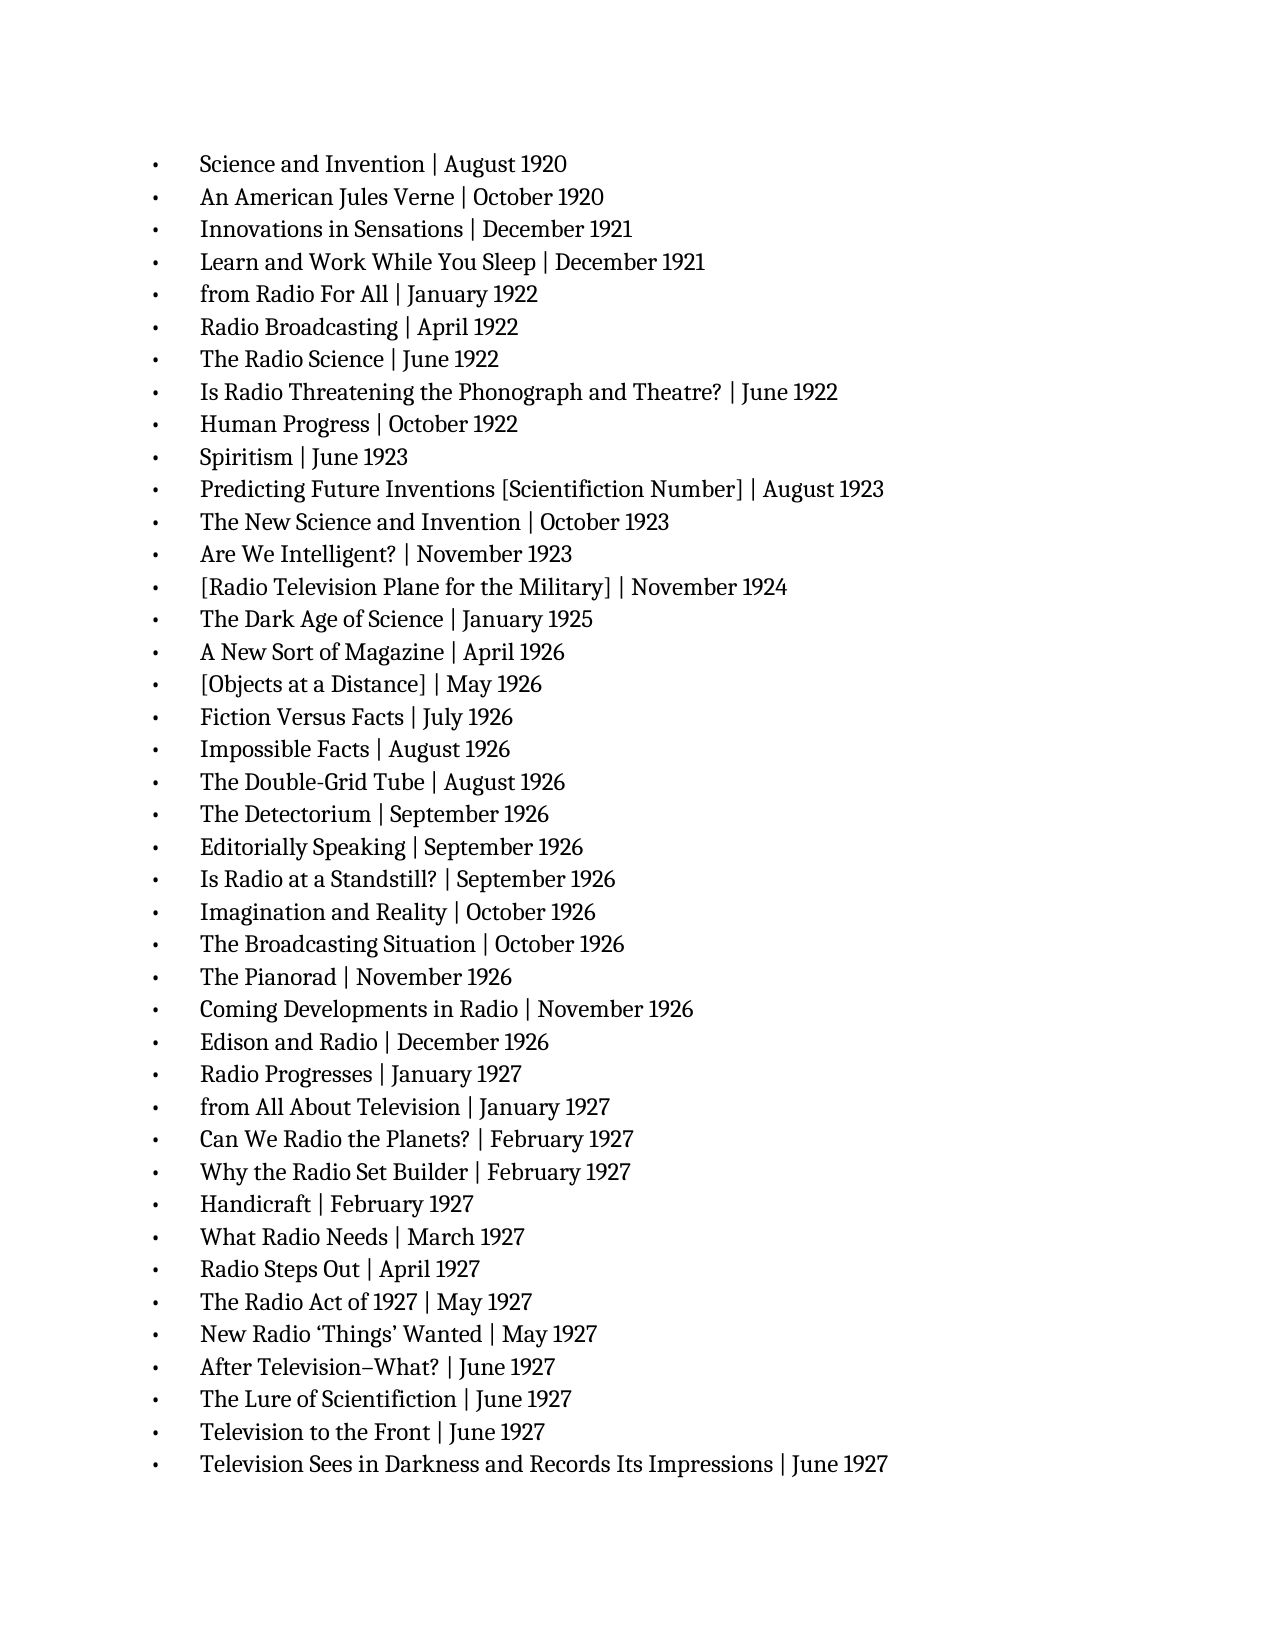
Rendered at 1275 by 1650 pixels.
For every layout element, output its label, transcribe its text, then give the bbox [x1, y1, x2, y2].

list Coming Developments in Radio | November 1926 [150, 995, 1125, 1024]
list Impossible Facts | August 1926 [150, 735, 1125, 764]
list [Objects at a Distance] | May 1926 [150, 670, 1125, 699]
list The Broadcasting Situation | October 1926 [150, 930, 1125, 959]
list from Radio For All | January 1922 [150, 280, 1125, 309]
list Predicting Future Inventions [Scientifiction Number] | August 1923 [150, 475, 1125, 504]
list Innovations in Sensations | December 1921 [150, 215, 1125, 244]
list The Lure of Scientifiction | June 1927 [150, 1385, 1125, 1414]
list Television to the Front | June 1927 [150, 1417, 1125, 1446]
list Radio Steps Out | April 1927 [150, 1255, 1125, 1284]
list Edison and Radio | December 1926 [150, 1027, 1125, 1056]
list The Dark Age of Science | January 1925 [150, 605, 1125, 634]
list Science and Invention | August 1920 [150, 150, 1125, 179]
list Television Sees in Darkness and Records Its Impressions | June 1927 [150, 1450, 1125, 1479]
list An American Jules Verne | October 1920 [150, 182, 1125, 211]
list Are We Intelligent? | November 1923 [150, 540, 1125, 569]
list from All About Television | January 1927 [150, 1092, 1125, 1121]
list Handicraft | February 1927 [150, 1190, 1125, 1219]
list Radio Broadcasting | April 1922 [150, 312, 1125, 341]
list [Radio Television Plane for the Military] | November 1924 [150, 572, 1125, 601]
list Learn and Work While You Sleep | December 1921 [150, 247, 1125, 276]
list The Radio Act of 1927 | May 1927 [150, 1287, 1125, 1316]
list Is Radio at a Standstill? | September 1926 [150, 865, 1125, 894]
list The Detectorium | September 1926 [150, 800, 1125, 829]
list Imagination and Reality | October 1926 [150, 897, 1125, 926]
list The Pianorad | November 1926 [150, 962, 1125, 991]
list Fiction Versus Facts | July 1926 [150, 702, 1125, 731]
list Spiritism | June 1923 [150, 442, 1125, 471]
list Can We Radio the Planets? | February 1927 [150, 1125, 1125, 1154]
list What Radio Needs | March 1927 [150, 1222, 1125, 1251]
list The Radio Science | June 1922 [150, 345, 1125, 374]
list The New Science and Invention | October 1923 [150, 507, 1125, 536]
list The Double-Grid Tube | August 1926 [150, 767, 1125, 796]
list Why the Radio Set Builder | February 1927 [150, 1157, 1125, 1186]
list Editorially Speaking | September 1926 [150, 832, 1125, 861]
list Radio Progresses | January 1927 [150, 1060, 1125, 1089]
list After Television–What? | June 1927 [150, 1352, 1125, 1381]
list A New Sort of Magazine | April 1926 [150, 637, 1125, 666]
list Is Radio Threatening the Phonograph and Theatre? | June 1922 [150, 377, 1125, 406]
list Human Progress | October 1922 [150, 410, 1125, 439]
list New Radio ‘Things’ Wanted | May 1927 [150, 1320, 1125, 1349]
